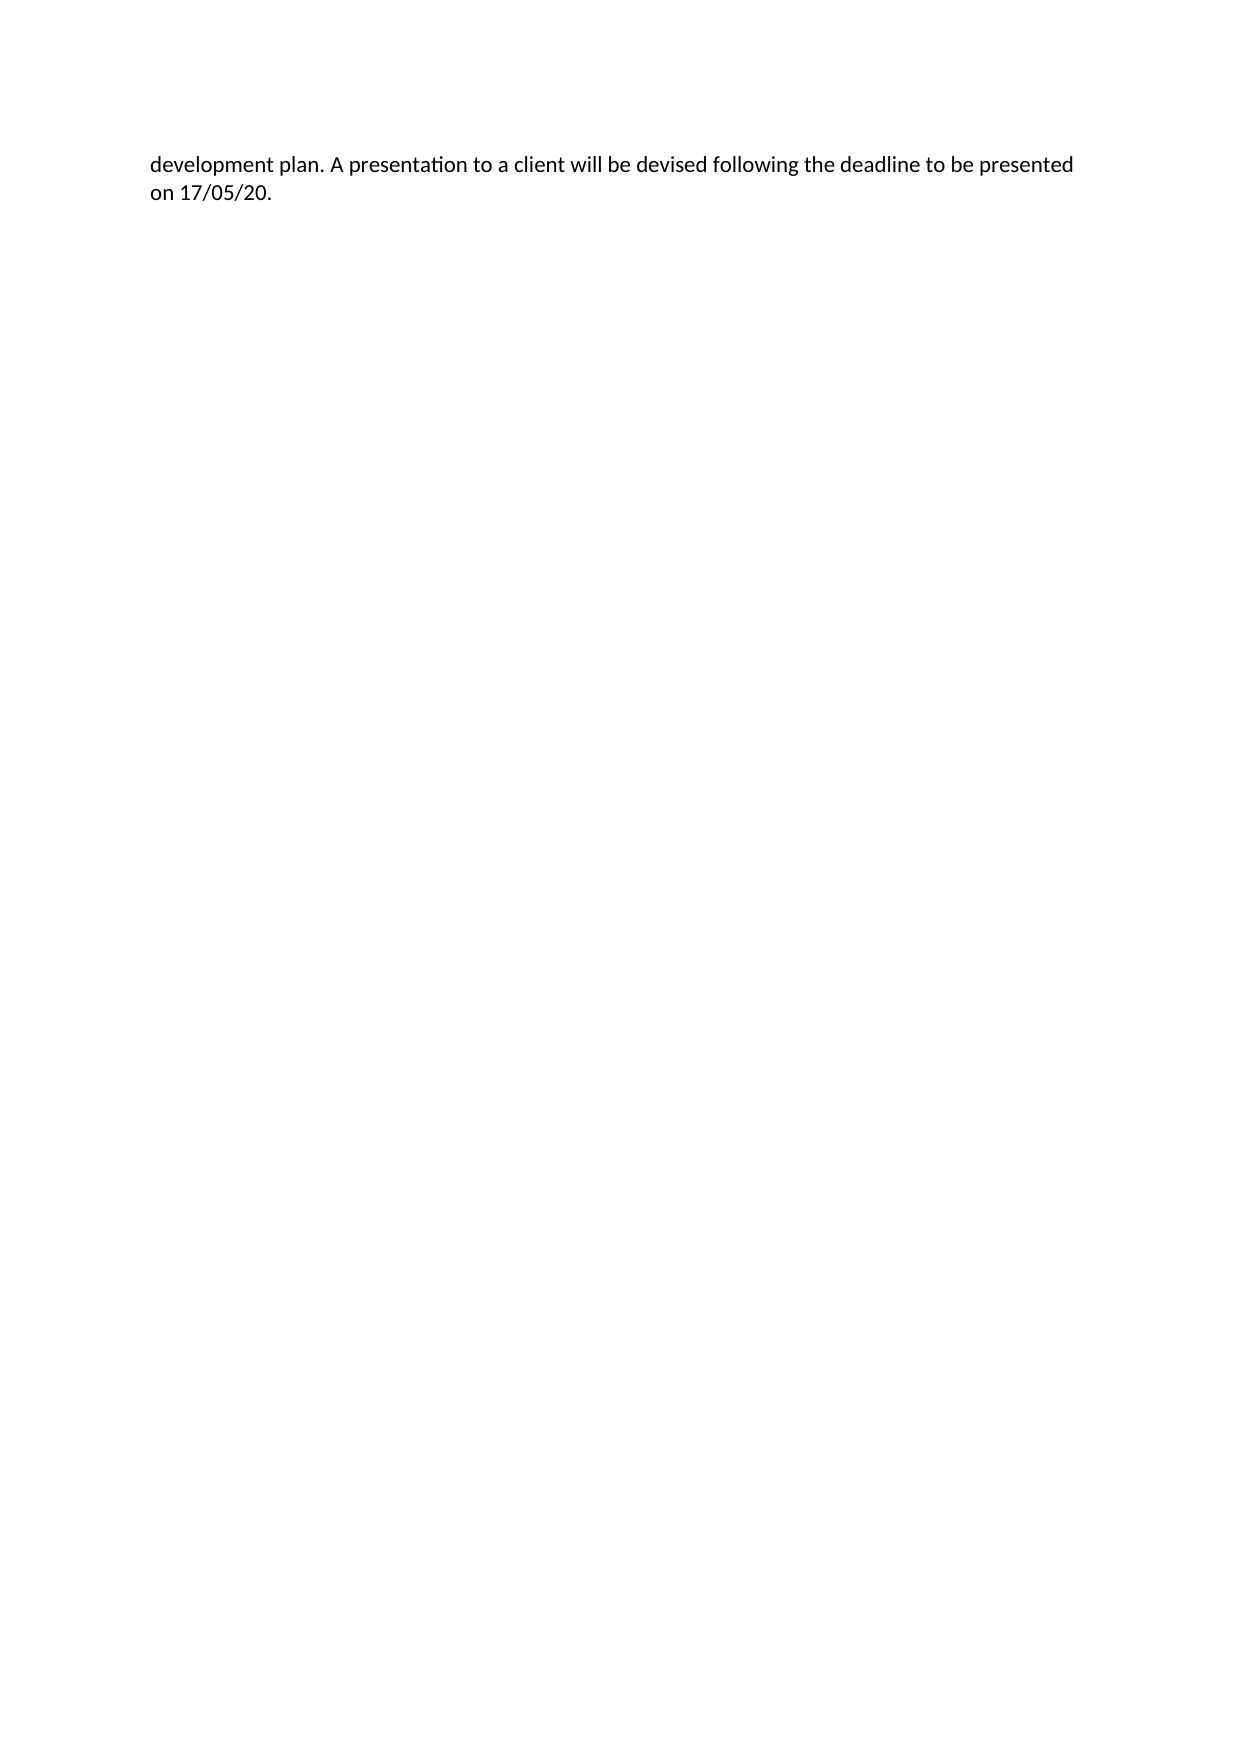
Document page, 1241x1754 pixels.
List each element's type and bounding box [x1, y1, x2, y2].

text [150, 150, 1090, 206]
